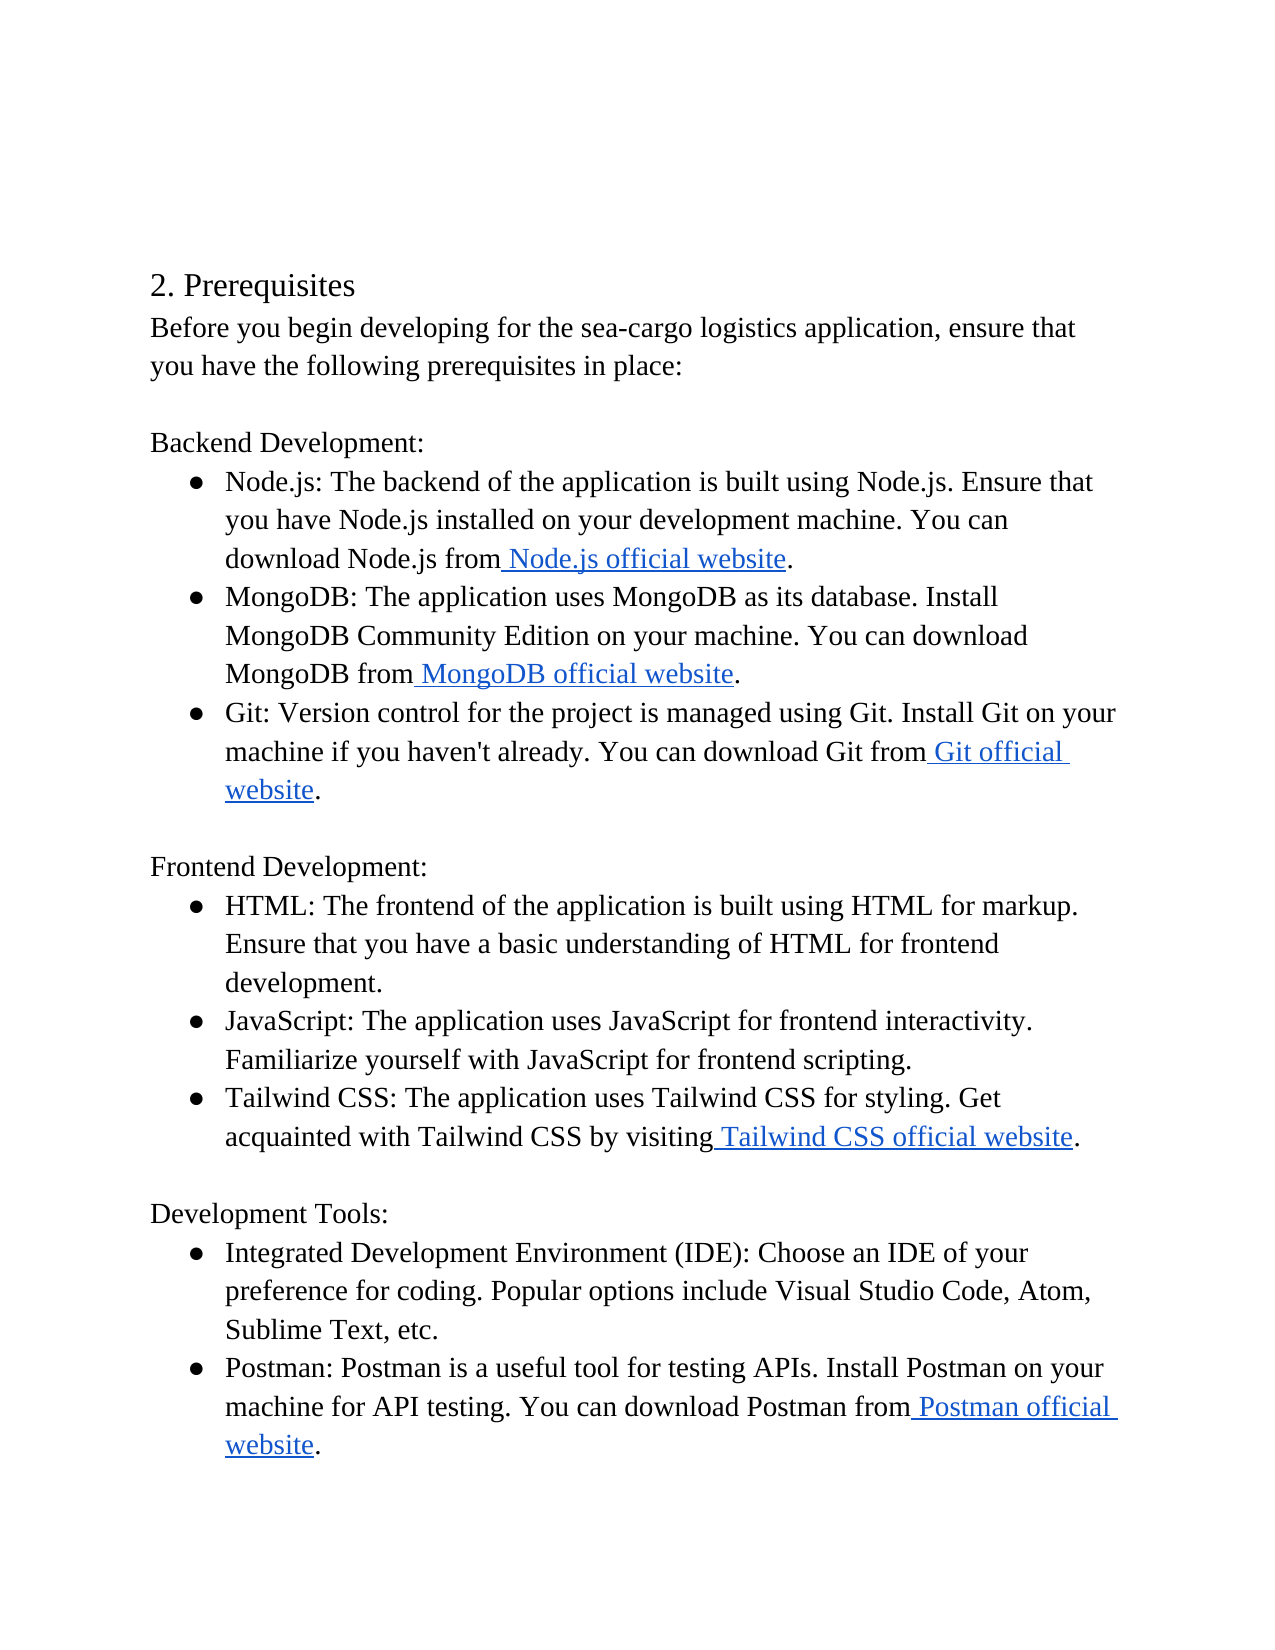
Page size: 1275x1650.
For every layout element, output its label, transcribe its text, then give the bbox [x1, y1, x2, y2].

list Postman: Postman is a useful tool for testing APIs. Install Postman on your machine for API testing. You can download Postman from Postman official website. [187, 1350, 1125, 1461]
text Frontend Development: [150, 849, 1125, 883]
list MongoDB: The application uses MongoDB as its database. Install MongoDB Community Edition on your machine. You can download MongoDB from MongoDB official website. [187, 579, 1125, 690]
text Backend Development: [150, 425, 1125, 459]
text Before you begin developing for the sea-cargo logistics application, ensure that you have the following prerequisites in place: [150, 310, 1125, 382]
list JavaScript: The application uses JavaScript for frontend interactivity. Familiarize yourself with JavaScript for frontend scripting. [187, 1003, 1125, 1076]
text 2. Prerequisites [150, 266, 1125, 304]
text Development Tools: [150, 1196, 1125, 1230]
list HTML: The frontend of the application is built using HTML for markup. Ensure that you have a basic understanding of HTML for frontend development. [187, 888, 1125, 998]
list Integrated Development Environment (IDE): Choose an IDE of your preference for coding. Popular options include Visual Studio Code, Atom, Sublime Text, etc. [187, 1235, 1125, 1345]
list Git: Version control for the project is managed using Git. Install Git on your machine if you haven't already. You can download Git from Git official website. [187, 695, 1125, 806]
list Tailwind CSS: The application uses Tailwind CSS for styling. Get acquainted with Tailwind CSS by visiting Tailwind CSS official website. [187, 1081, 1125, 1153]
list Node.js: The backend of the application is built using Node.js. Ensure that you have Node.js installed on your development machine. You can download Node.js from Node.js official website. [187, 464, 1125, 574]
